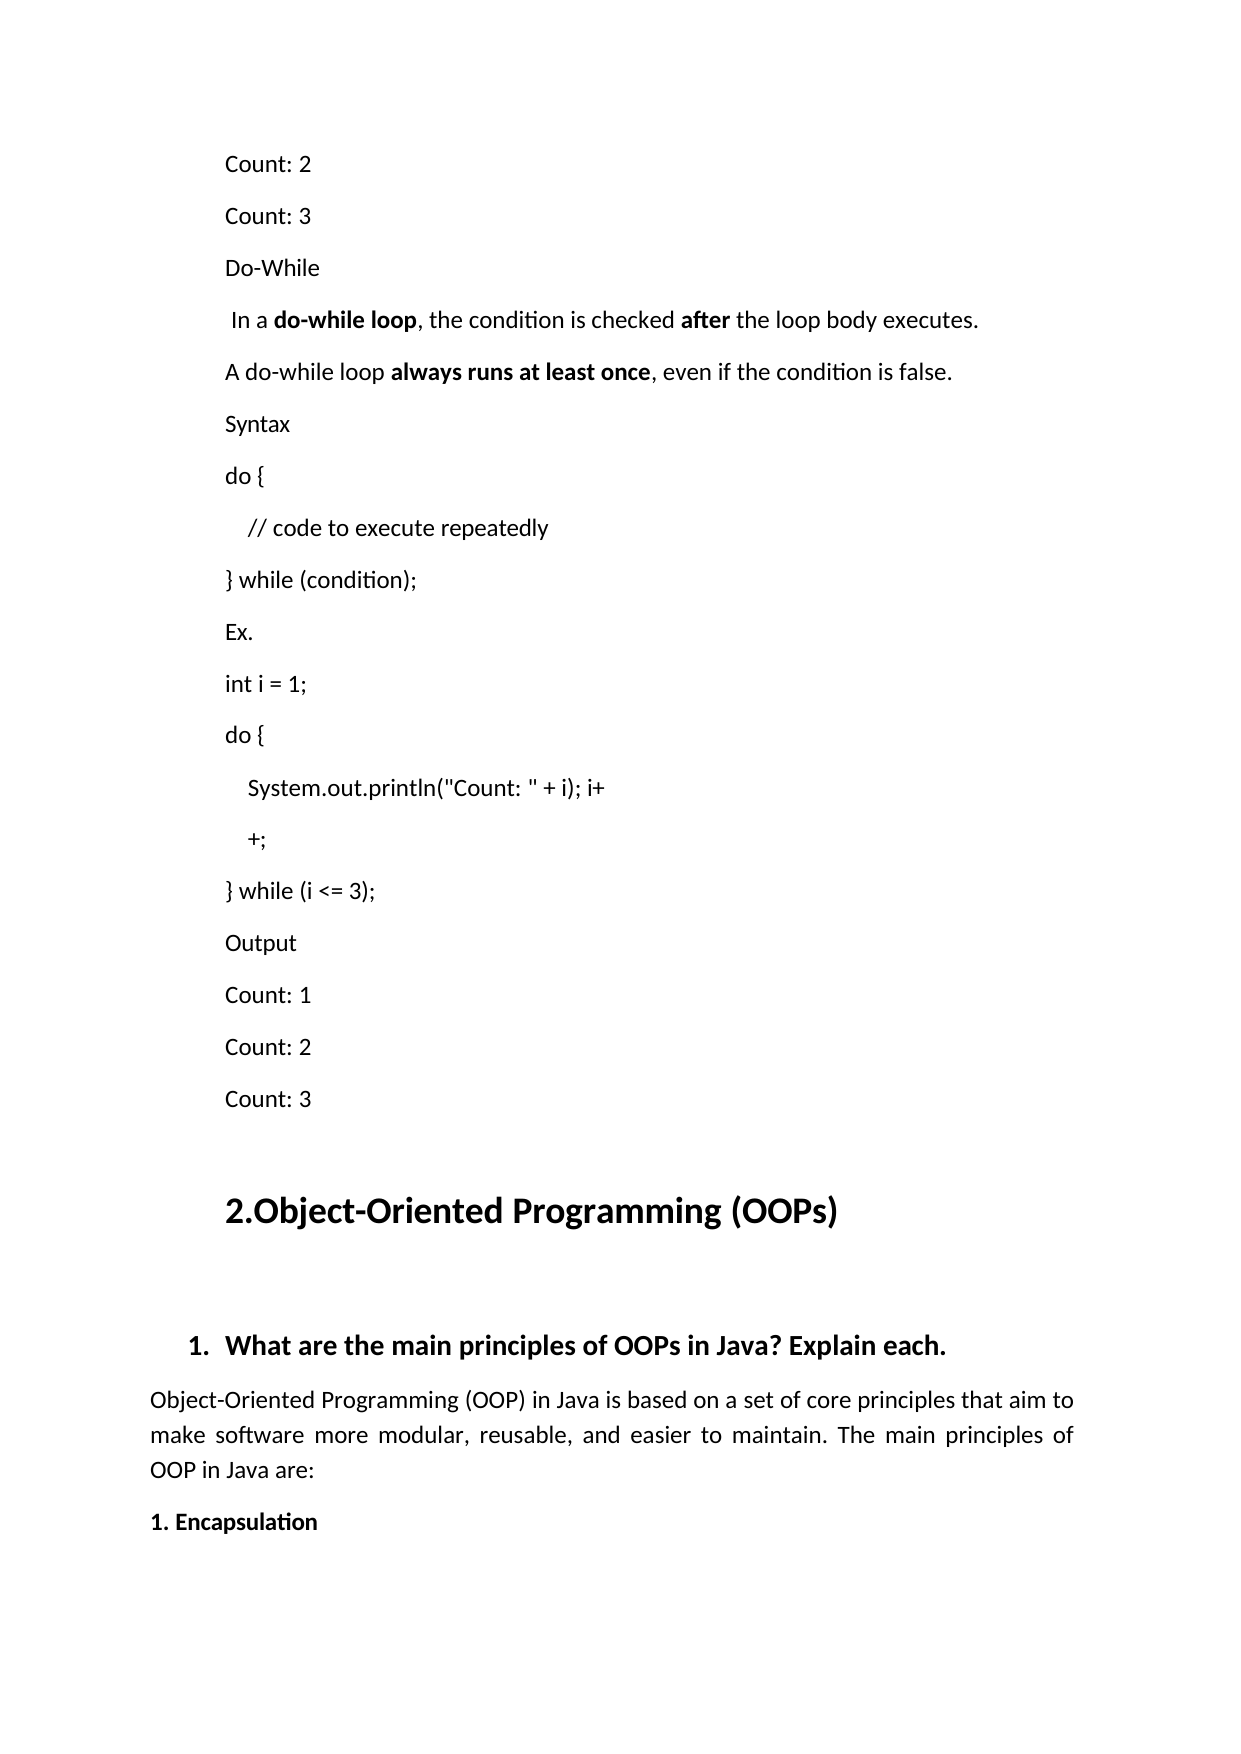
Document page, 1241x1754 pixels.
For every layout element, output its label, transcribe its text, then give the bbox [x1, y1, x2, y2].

text } while (condition); Ex. [225, 564, 440, 646]
subtitle What are the main principles of OOPs in Java? Explain each. [187, 1327, 1166, 1363]
text // code to execute repeatedly [248, 512, 1166, 542]
text } while (i <= 3); Output [225, 875, 401, 958]
text Count: 2 [225, 1031, 1166, 1062]
text Count: 2 [225, 148, 1166, 178]
text Count: 3 Do-While [225, 200, 321, 282]
text In a do-while loop, the condition is checked after the loop body executes. A do-while loop always runs at least once, even if the condition is false. [225, 304, 985, 386]
text Object-Oriented Programming (OOP) in Java is based on a set of core principles that aim to make software more modular, reusable, and easier to maintain. The main principles of OOP in Java are: [150, 1384, 1074, 1485]
text Syntax do { [225, 408, 311, 490]
text System.out.println("Count: " + i); i++; [248, 772, 610, 854]
subtitle Encapsulation [150, 1506, 1166, 1537]
text int i = 1; do { [225, 668, 311, 750]
text Count: 3 [225, 1083, 1166, 1114]
text Count: 1 [225, 979, 1166, 1010]
subtitle 2.Object-Oriented Programming (OOPs) [225, 1187, 1166, 1233]
